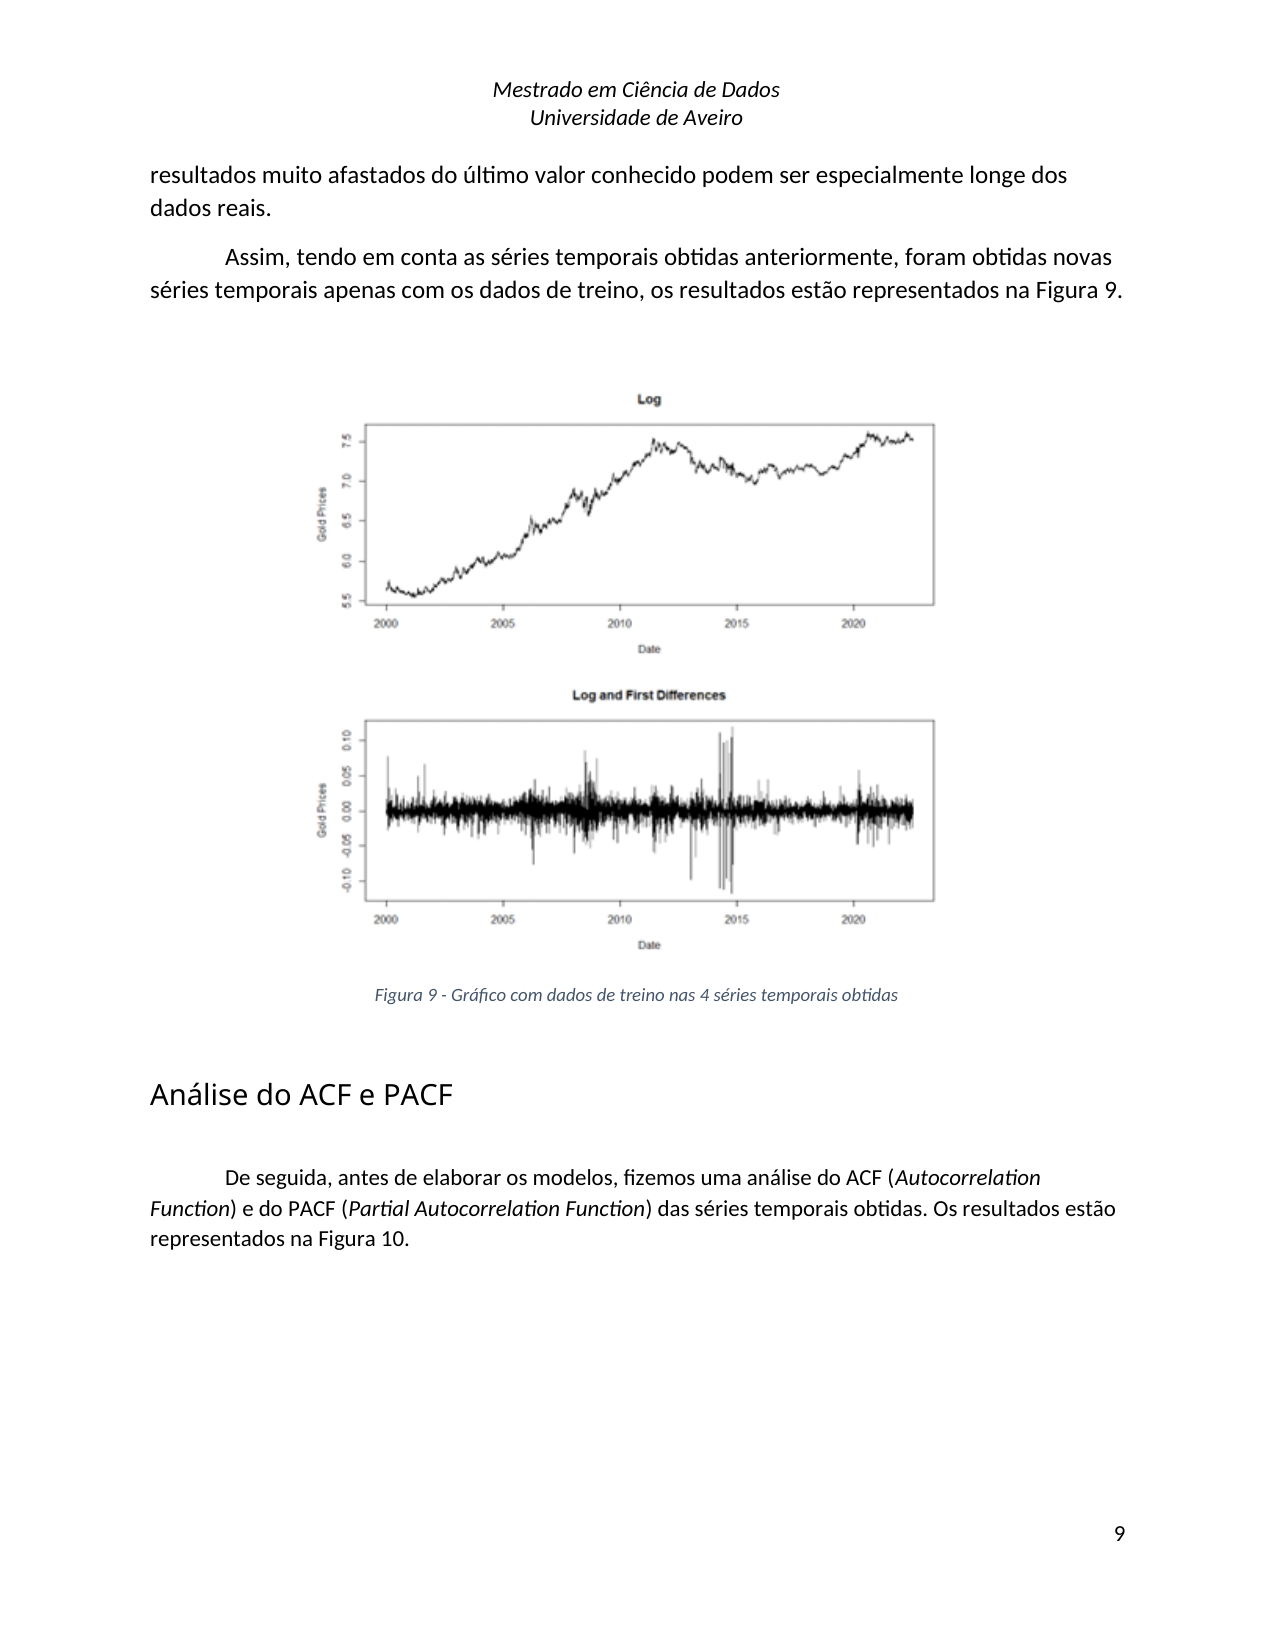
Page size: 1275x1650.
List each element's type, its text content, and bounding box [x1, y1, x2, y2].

text Figura 9 - Gráfico com dados de treino nas 4 séries temporais obtidas [150, 983, 1125, 1006]
subtitle Análise do ACF e PACF [150, 1074, 1125, 1113]
text De seguida, antes de elaborar os modelos, fizemos uma análise do ACF (Autocorrelation Function) e do PACF (Partial Autocorrelation Function) das séries temporais obtidas. Os resultados estão representados na Figura 10. [150, 1163, 1125, 1252]
picture [314, 373, 961, 965]
text Assim, tendo em conta as séries temporais obtidas anteriormente, foram obtidas novas séries temporais apenas com os dados de treino, os resultados estão representados na Figura 9. [150, 242, 1125, 305]
